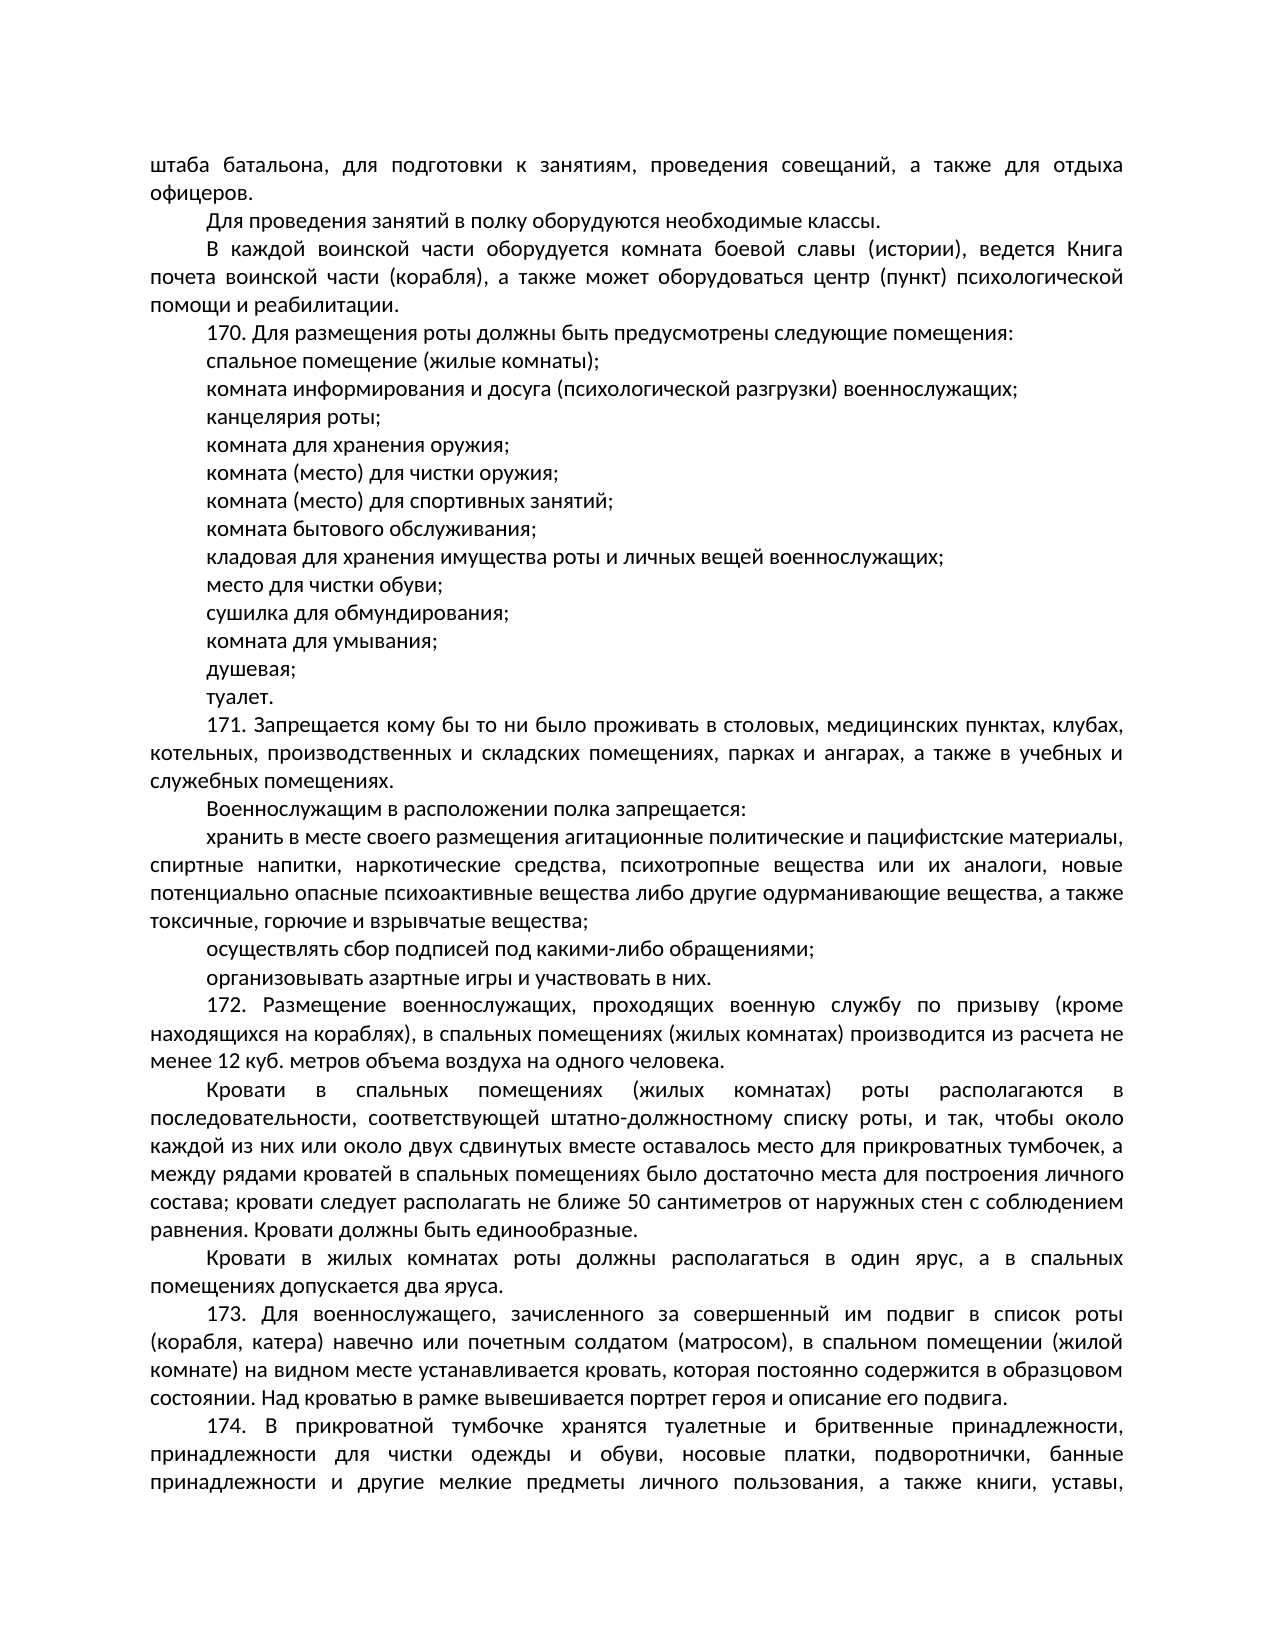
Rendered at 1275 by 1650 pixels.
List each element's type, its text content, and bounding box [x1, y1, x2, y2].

text 172. Размещение военнослужащих, проходящих военную службу по призыву (кроме находящихся на кораблях), в спальных помещениях (жилых комнатах) производится из расчета не менее 12 куб. метров объема воздуха на одного человека. [150, 991, 1125, 1075]
text организовывать азартные игры и участвовать в них. [150, 963, 1125, 991]
text Кровати в жилых комнатах роты должны располагаться в один ярус, а в спальных помещениях допускается два яруса. [150, 1243, 1125, 1299]
text 171. Запрещается кому бы то ни было проживать в столовых, медицинских пунктах, клубах, котельных, производственных и складских помещениях, парках и ангарах, а также в учебных и служебных помещениях. [150, 710, 1125, 794]
text комната бытового обслуживания; [150, 514, 1125, 542]
text Военнослужащим в расположении полка запрещается: [150, 794, 1125, 822]
text комната (место) для спортивных занятий; [150, 486, 1125, 514]
text спальное помещение (жилые комнаты); [150, 346, 1125, 374]
text Кровати в спальных помещениях (жилых комнатах) роты располагаются в последовательности, соответствующей штатно-должностному списку роты, и так, чтобы около каждой из них или около двух сдвинутых вместе оставалось место для прикроватных тумбочек, а между рядами кроватей в спальных помещениях было достаточно места для построения личного состава; кровати следует располагать не ближе 50 сантиметров от наружных стен с соблюдением равнения. Кровати должны быть единообразные. [150, 1075, 1125, 1243]
text комната для хранения оружия; [150, 430, 1125, 458]
text комната (место) для чистки оружия; [150, 458, 1125, 486]
text комната информирования и досуга (психологической разгрузки) военнослужащих; [150, 374, 1125, 402]
text В каждой воинской части оборудуется комната боевой славы (истории), ведется Книга почета воинской части (корабля), а также может оборудоваться центр (пункт) психологической помощи и реабилитации. [150, 234, 1125, 318]
text осуществлять сбор подписей под какими-либо обращениями; [150, 934, 1125, 963]
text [150, 1411, 1125, 1495]
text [150, 150, 1125, 206]
text комната для умывания; [150, 626, 1125, 654]
text Для проведения занятий в полку оборудуются необходимые классы. [150, 206, 1125, 234]
text 170. Для размещения роты должны быть предусмотрены следующие помещения: [150, 318, 1125, 346]
text кладовая для хранения имущества роты и личных вещей военнослужащих; [150, 542, 1125, 570]
text 173. Для военнослужащего, зачисленного за совершенный им подвиг в список роты (корабля, катера) навечно или почетным солдатом (матросом), в спальном помещении (жилой комнате) на видном месте устанавливается кровать, которая постоянно содержится в образцовом состоянии. Над кроватью в рамке вывешивается портрет героя и описание его подвига. [150, 1299, 1125, 1411]
text хранить в месте своего размещения агитационные политические и пацифистские материалы, спиртные напитки, наркотические средства, психотропные вещества или их аналоги, новые потенциально опасные психоактивные вещества либо другие одурманивающие вещества, а также токсичные, горючие и взрывчатые вещества; [150, 822, 1125, 934]
text душевая; [150, 654, 1125, 682]
text туалет. [150, 682, 1125, 710]
text сушилка для обмундирования; [150, 598, 1125, 626]
text место для чистки обуви; [150, 570, 1125, 598]
text канцелярия роты; [150, 402, 1125, 430]
